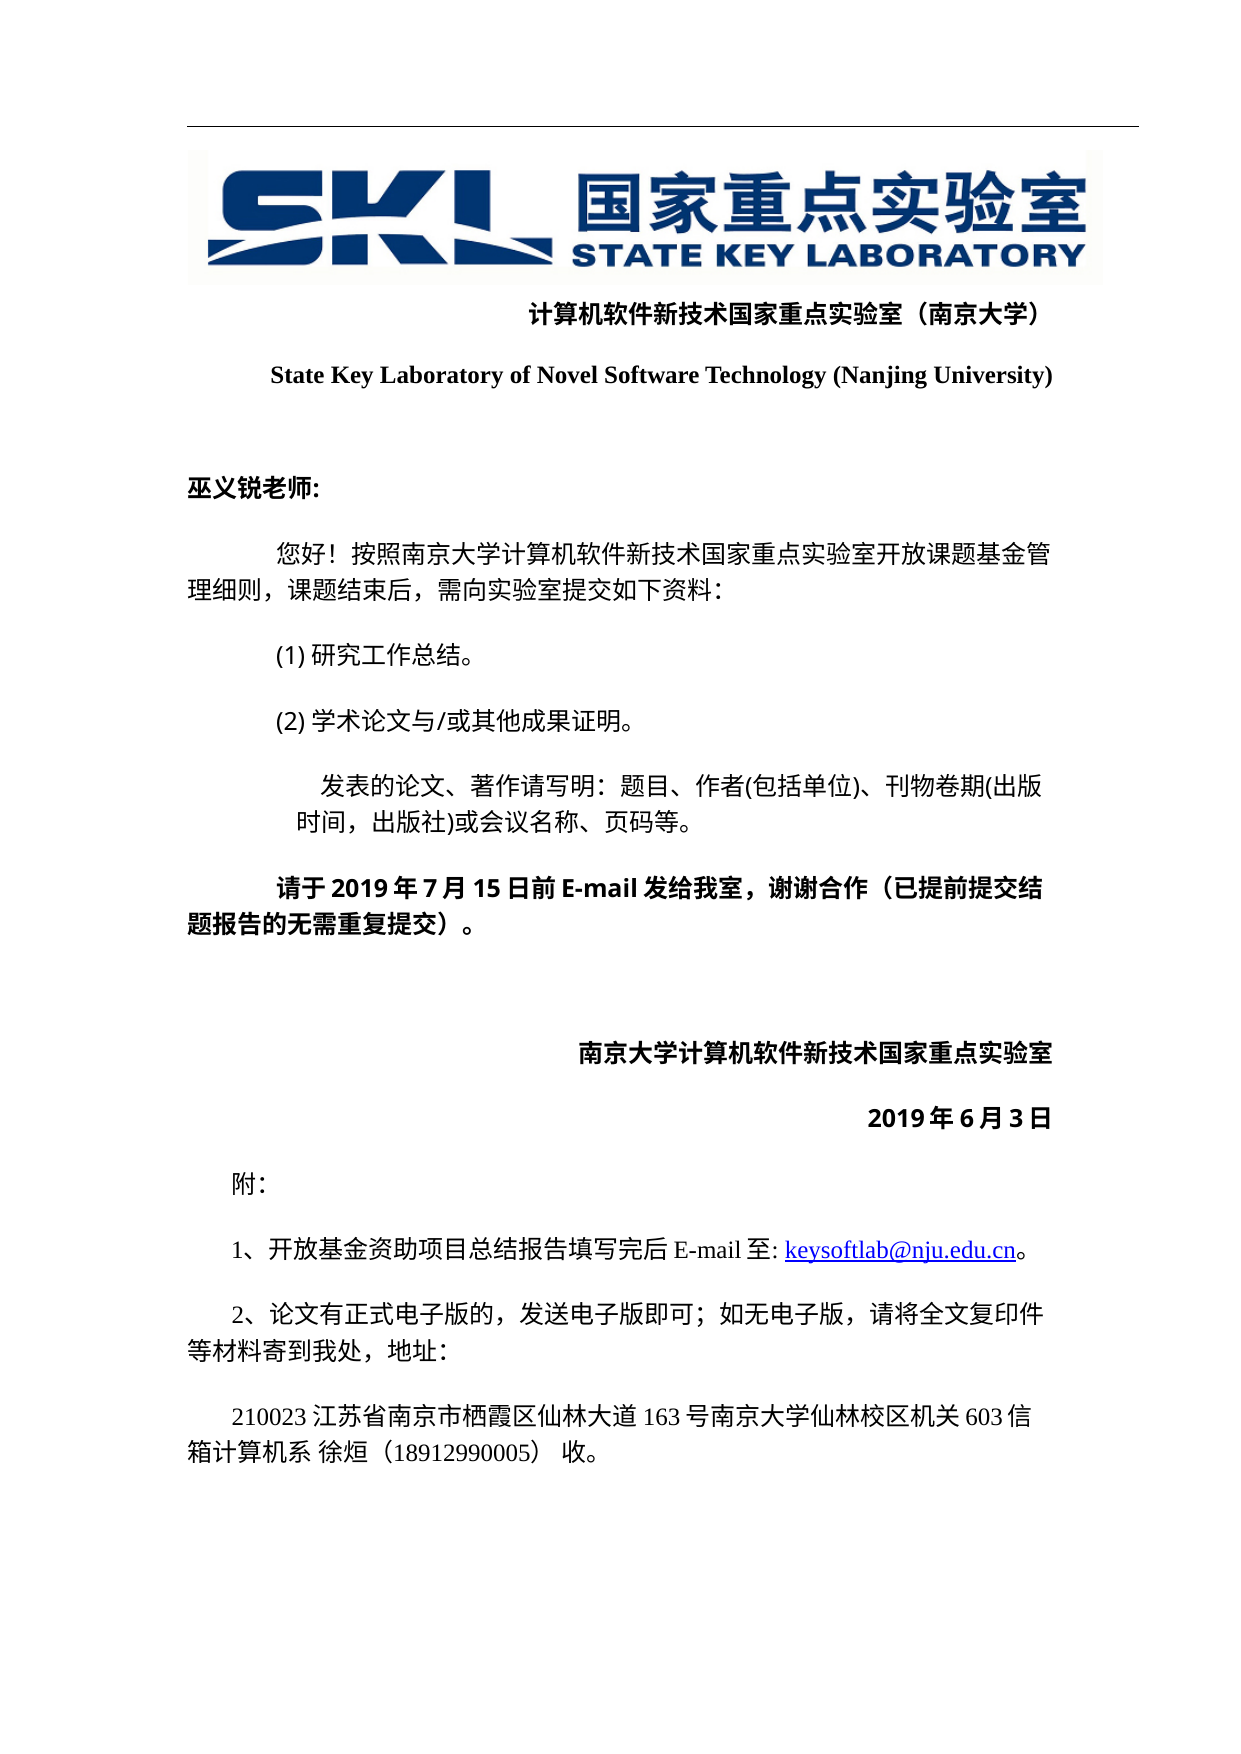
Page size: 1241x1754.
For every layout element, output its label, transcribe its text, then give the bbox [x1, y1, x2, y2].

picture [187, 150, 1103, 284]
text 210023 江苏省南京市栖霞区仙林大道163号南京大学仙林校区机关603信箱计算机系 徐烜（18912990005） 收。 [187, 1397, 1053, 1469]
text 附： [187, 1164, 1053, 1200]
text 1、开放基金资助项目总结报告填写完后E-mail至: keysoftlab@nju.edu.cn。 [212, 1229, 1053, 1266]
text 请于2019年7月15日前E-mail发给我室，谢谢合作（已提前提交结题报告的无需重复提交）。 [187, 868, 1053, 941]
text (1) 研究工作总结。 [187, 636, 1053, 672]
text 您好！按照南京大学计算机软件新技术国家重点实验室开放课题基金管理细则，课题结束后，需向实验室提交如下资料： [187, 534, 1053, 607]
text 2019年6月3日 [734, 1099, 1053, 1135]
text 南京大学计算机软件新技术国家重点实验室 [187, 1033, 1053, 1069]
text State Key Laboratory of Novel Software Technology () [187, 360, 1053, 389]
text 发表的论文、著作请写明：题目、作者(包括单位)、刊物卷期(出版时间，出版社)或会议名称、页码等。 [297, 767, 1053, 839]
text (2) 学术论文与/或其他成果证明。 [187, 701, 1053, 737]
title 计算机软件新技术国家重点实验室（南京大学） [187, 284, 1053, 331]
text 2、论文有正式电子版的，发送电子版即可；如无电子版，请将全文复印件等材料寄到我处，地址： [187, 1295, 1053, 1367]
text 巫义锐老师: [187, 469, 1053, 505]
